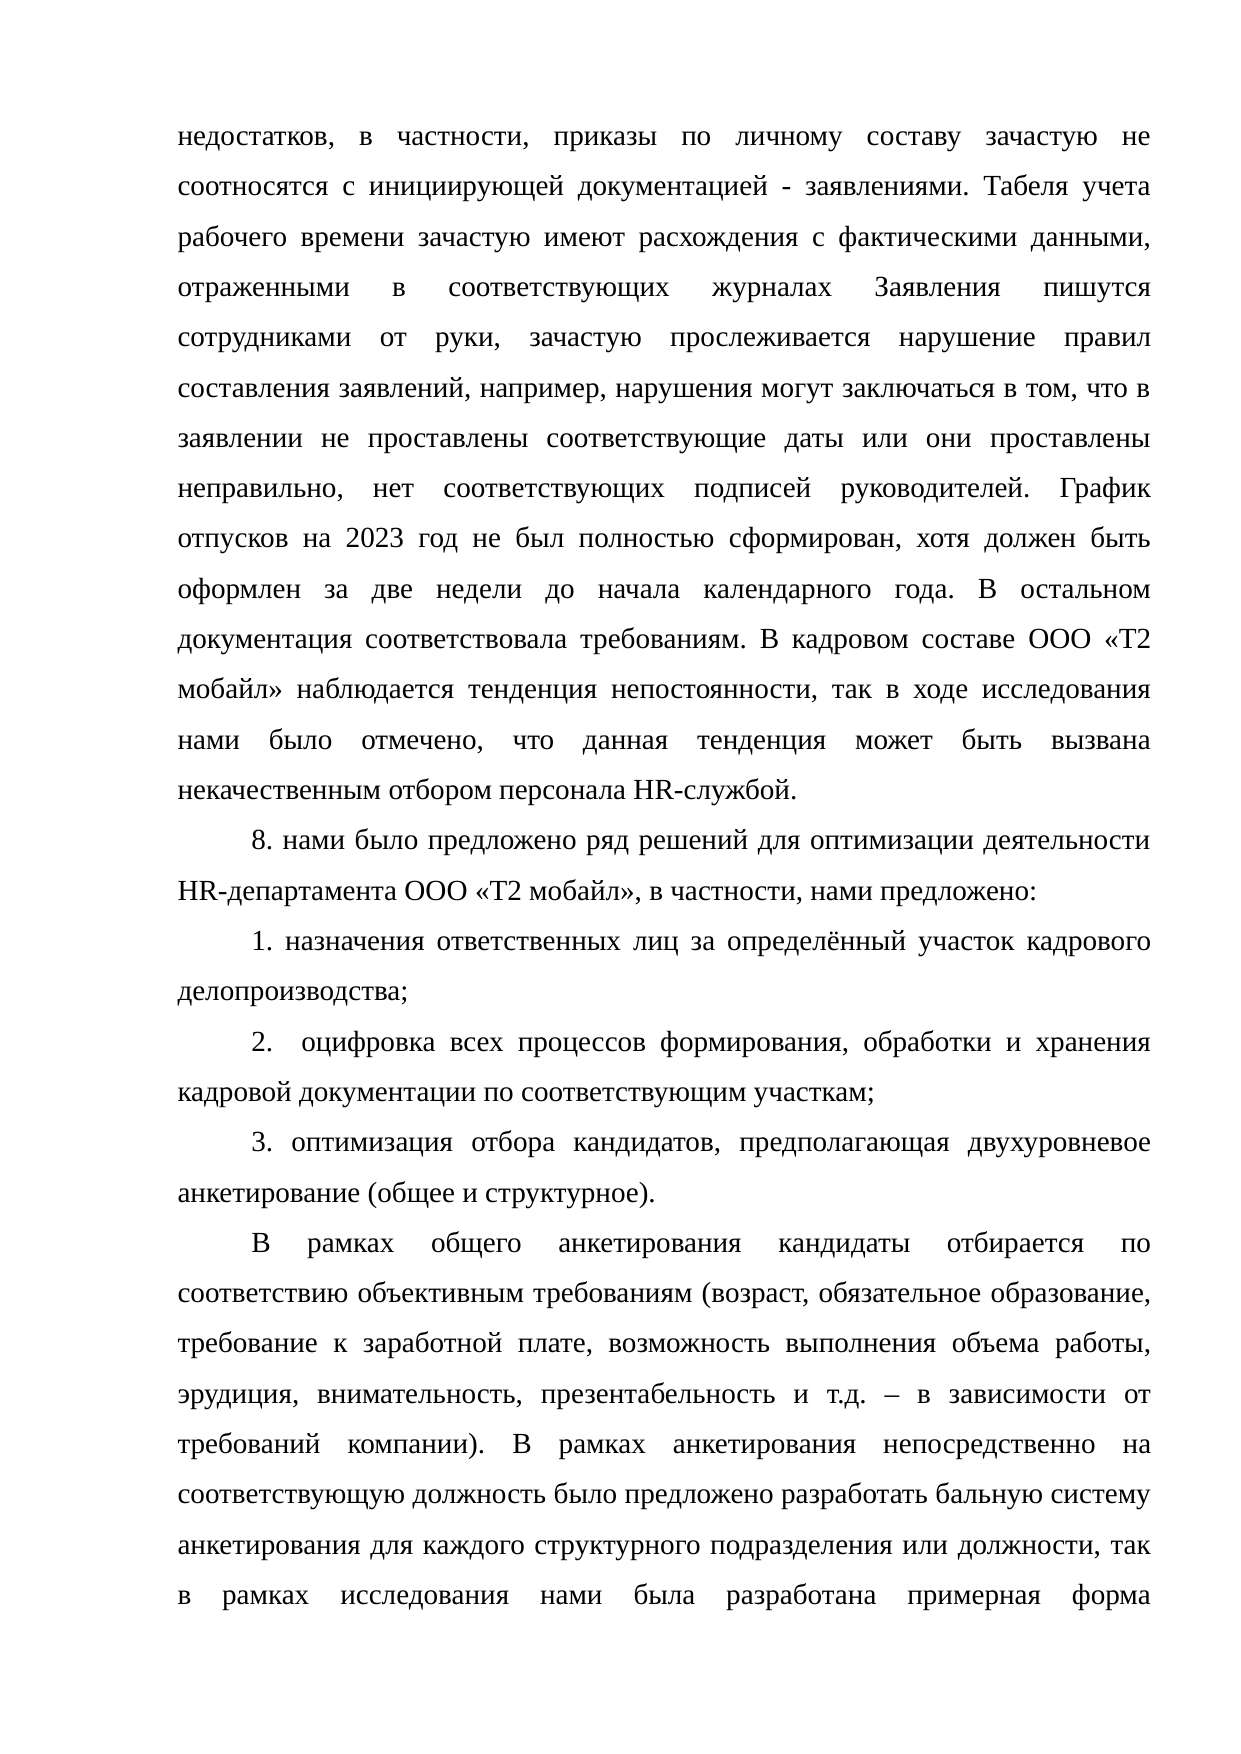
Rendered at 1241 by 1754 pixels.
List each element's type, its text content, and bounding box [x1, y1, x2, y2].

text 8. нами было предложено ряд решений для оптимизации деятельности HR-департамента ООО «Т2 мобайл», в частности, нами предложено: [177, 822, 1152, 906]
text 3. оптимизация отбора кандидатов, предполагающая двухуровневое анкетирование (общее и структурное). [177, 1124, 1152, 1208]
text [177, 1225, 1152, 1611]
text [177, 118, 1152, 806]
text 1. назначения ответственных лиц за определённый участок кадрового делопроизводства; [177, 923, 1152, 1007]
text 2. оцифровка всех процессов формирования, обработки и хранения кадровой документации по соответствующим участкам; [177, 1024, 1152, 1108]
